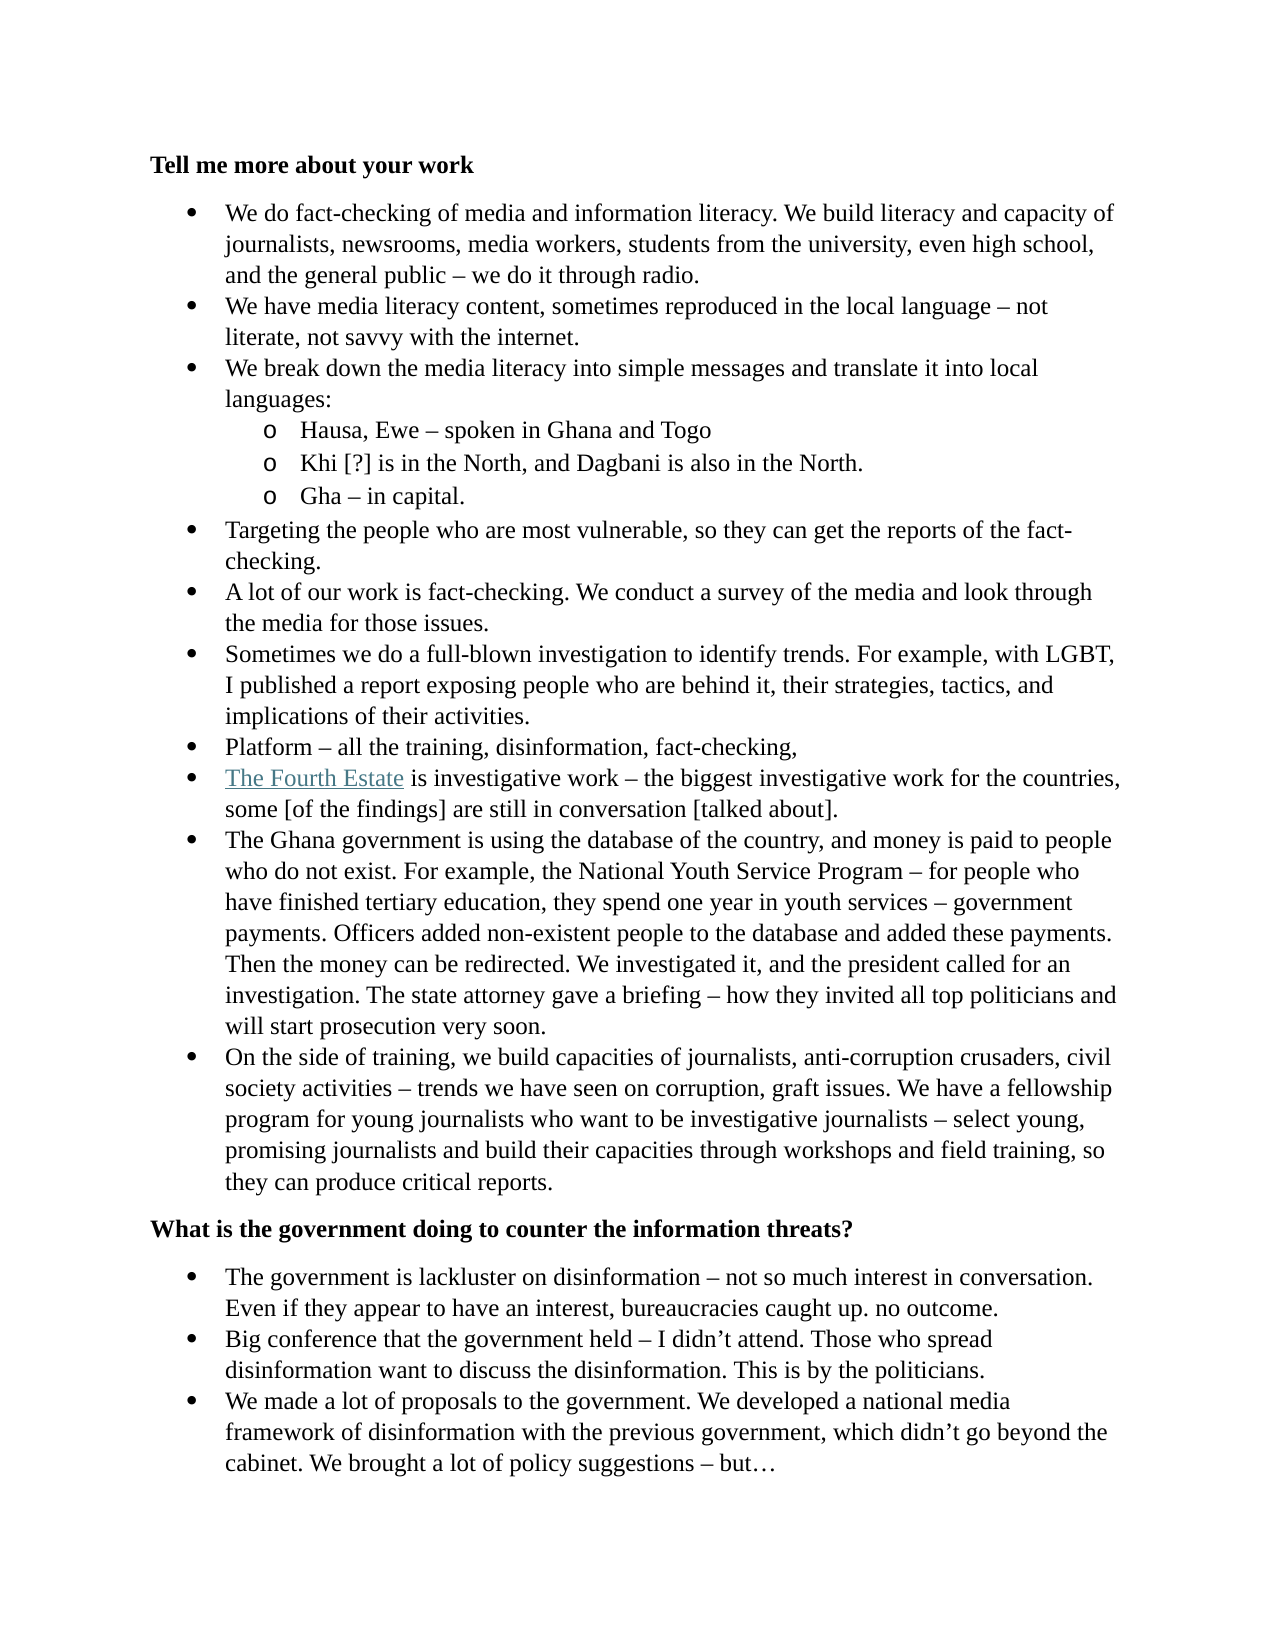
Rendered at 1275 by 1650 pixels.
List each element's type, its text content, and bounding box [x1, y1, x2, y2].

list Hausa, Ewe – spoken in Ghana and Togo [262, 415, 1125, 446]
list We made a lot of proposals to the government. We developed a national media framework of disinformation with the previous government, which didn’t go beyond the cabinet. We brought a lot of policy suggestions – but… [187, 1386, 1125, 1477]
list The Fourth Estate is investigative work – the biggest investigative work for the countries, some [of the findings] are still in conversation [talked about]. [187, 763, 1125, 823]
list Targeting the people who are most vulnerable, so they can get the reports of the fact-checking. [187, 515, 1125, 574]
list The government is lackluster on disinformation – not so much interest in conversation. Even if they appear to have an interest, bureaucracies caught up. no outcome. [187, 1262, 1125, 1322]
list We have media literacy content, sometimes reproduced in the local language – not literate, not savvy with the internet. [187, 291, 1125, 351]
list On the side of training, we build capacities of journalists, anti-corruption crusaders, civil society activities – trends we have seen on corruption, graft issues. We have a fellowship program for young journalists who want to be investigative journalists – select young, promising journalists and build their capacities through workshops and field training, so they can produce critical reports. [187, 1042, 1125, 1195]
text Tell me more about your work [150, 150, 1125, 179]
list Gha – in capital. [262, 481, 1125, 512]
list We break down the media literacy into simple messages and translate it into local languages: [187, 353, 1125, 413]
text What is the government doing to counter the information threats? [150, 1214, 1125, 1243]
list Big conference that the government held – I didn’t attend. Those who spread disinformation want to discuss the disinformation. This is by the politicians. [187, 1324, 1125, 1384]
list Sometimes we do a full-blown investigation to identify trends. For example, with LGBT, I published a report exposing people who are behind it, their strategies, tactics, and implications of their activities. [187, 639, 1125, 730]
list A lot of our work is fact-checking. We conduct a survey of the media and look through the media for those issues. [187, 577, 1125, 637]
list Khi [?] is in the North, and Dagbani is also in the North. [262, 448, 1125, 479]
list We do fact-checking of media and information literacy. We build literacy and capacity of journalists, newsrooms, media workers, students from the university, even high school, and the general public – we do it through radio. [187, 198, 1125, 288]
list Platform – all the training, disinformation, fact-checking, [187, 732, 1125, 761]
list The Ghana government is using the database of the country, and money is paid to people who do not exist. For example, the National Youth Service Program – for people who have finished tertiary education, they spend one year in youth services – government payments. Officers added non-existent people to the database and added these payments. Then the money can be redirected. We investigated it, and the president called for an investigation. The state attorney gave a briefing – how they invited all top politicians and will start prosecution very soon. [187, 825, 1125, 1040]
